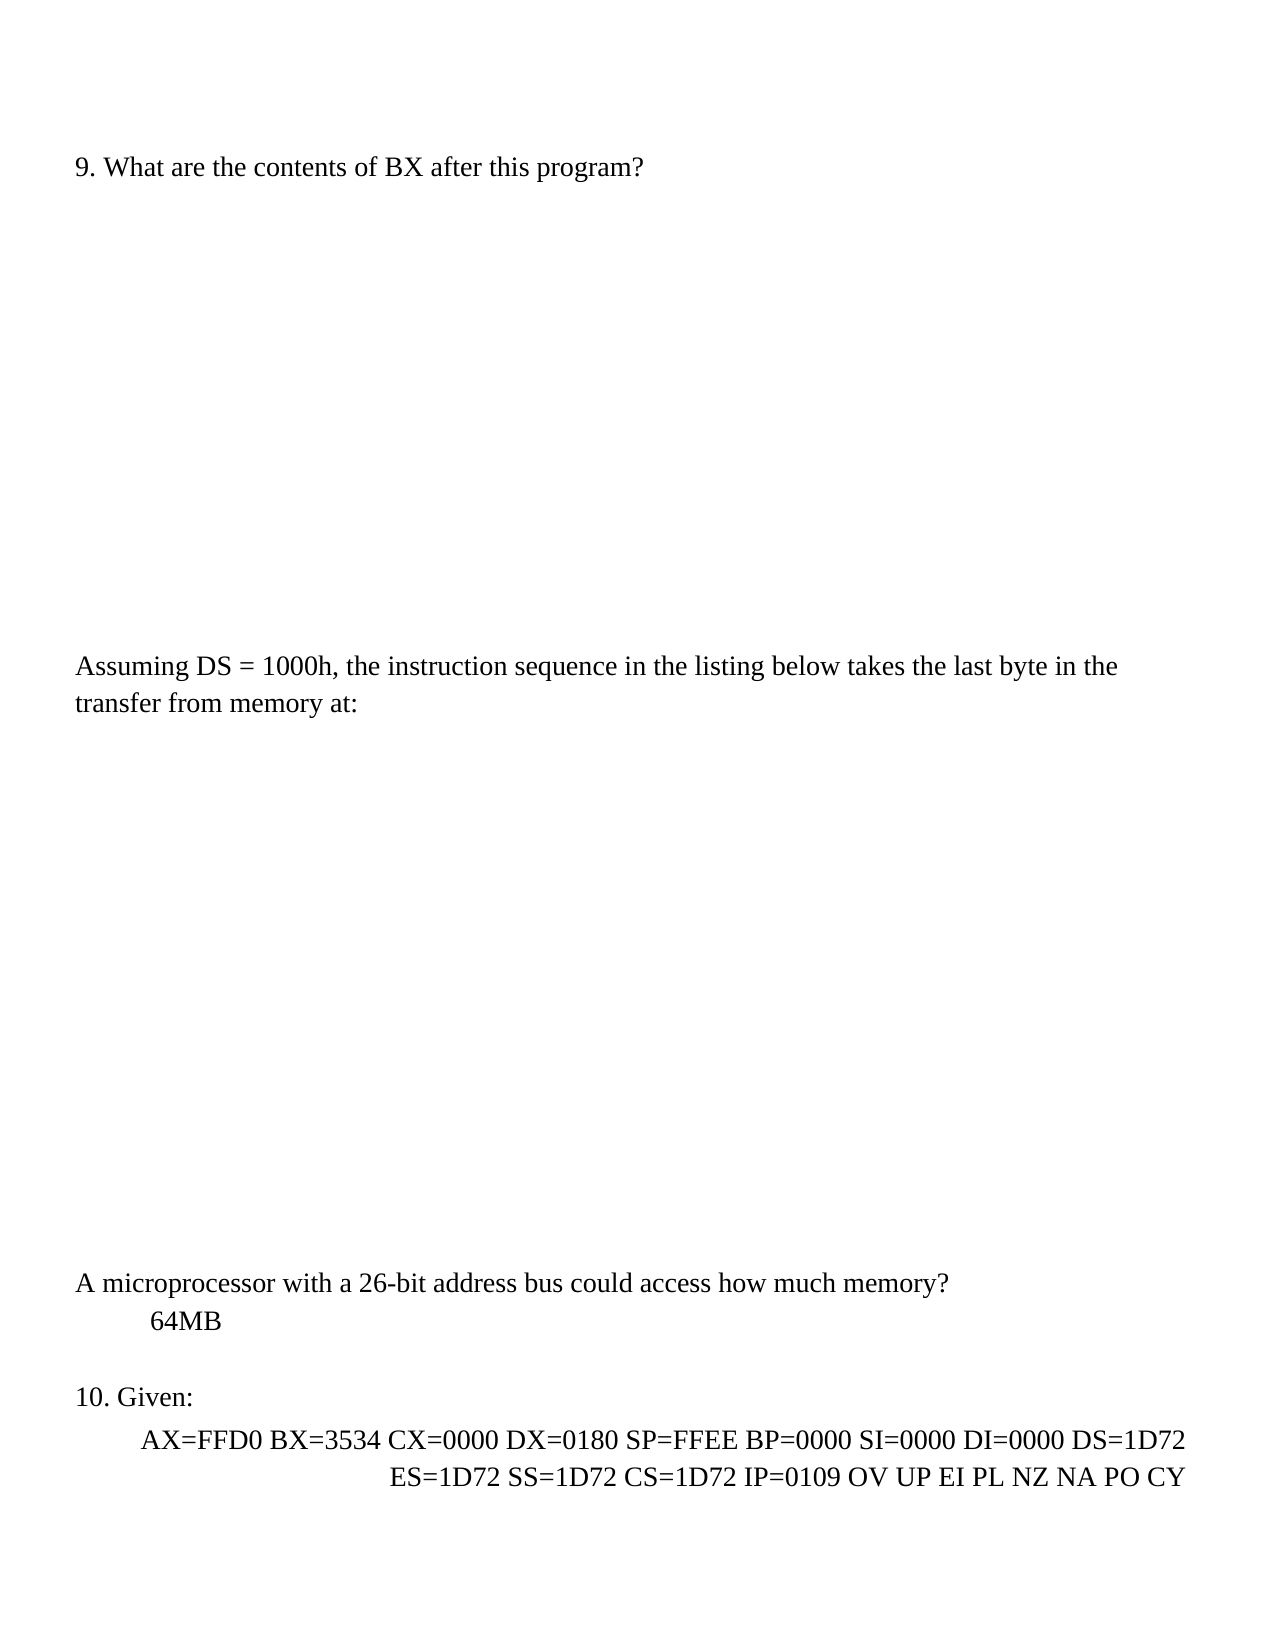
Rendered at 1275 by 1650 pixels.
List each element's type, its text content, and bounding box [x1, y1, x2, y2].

text 64MB [150, 1304, 224, 1336]
text 9. What are the contents of BX after this program? [75, 150, 666, 182]
text AX=FFD0 BX=3534 CX=0000 DX=0180 SP=FFEE BP=0000 SI=0000 DI=0000 DS=1D72 ES=1D72 SS=1D72 CS=1D72 IP=0109 OV UP EI PL NZ NA PO CY [75, 1423, 1186, 1492]
text Assuming DS = 1000h, the instruction sequence in the listing below takes the last byte in the transfer from memory at: [75, 649, 1158, 719]
text A microprocessor with a 26-bit address bus could access how much memory? [75, 1266, 983, 1299]
text 10. Given: [75, 1380, 198, 1413]
